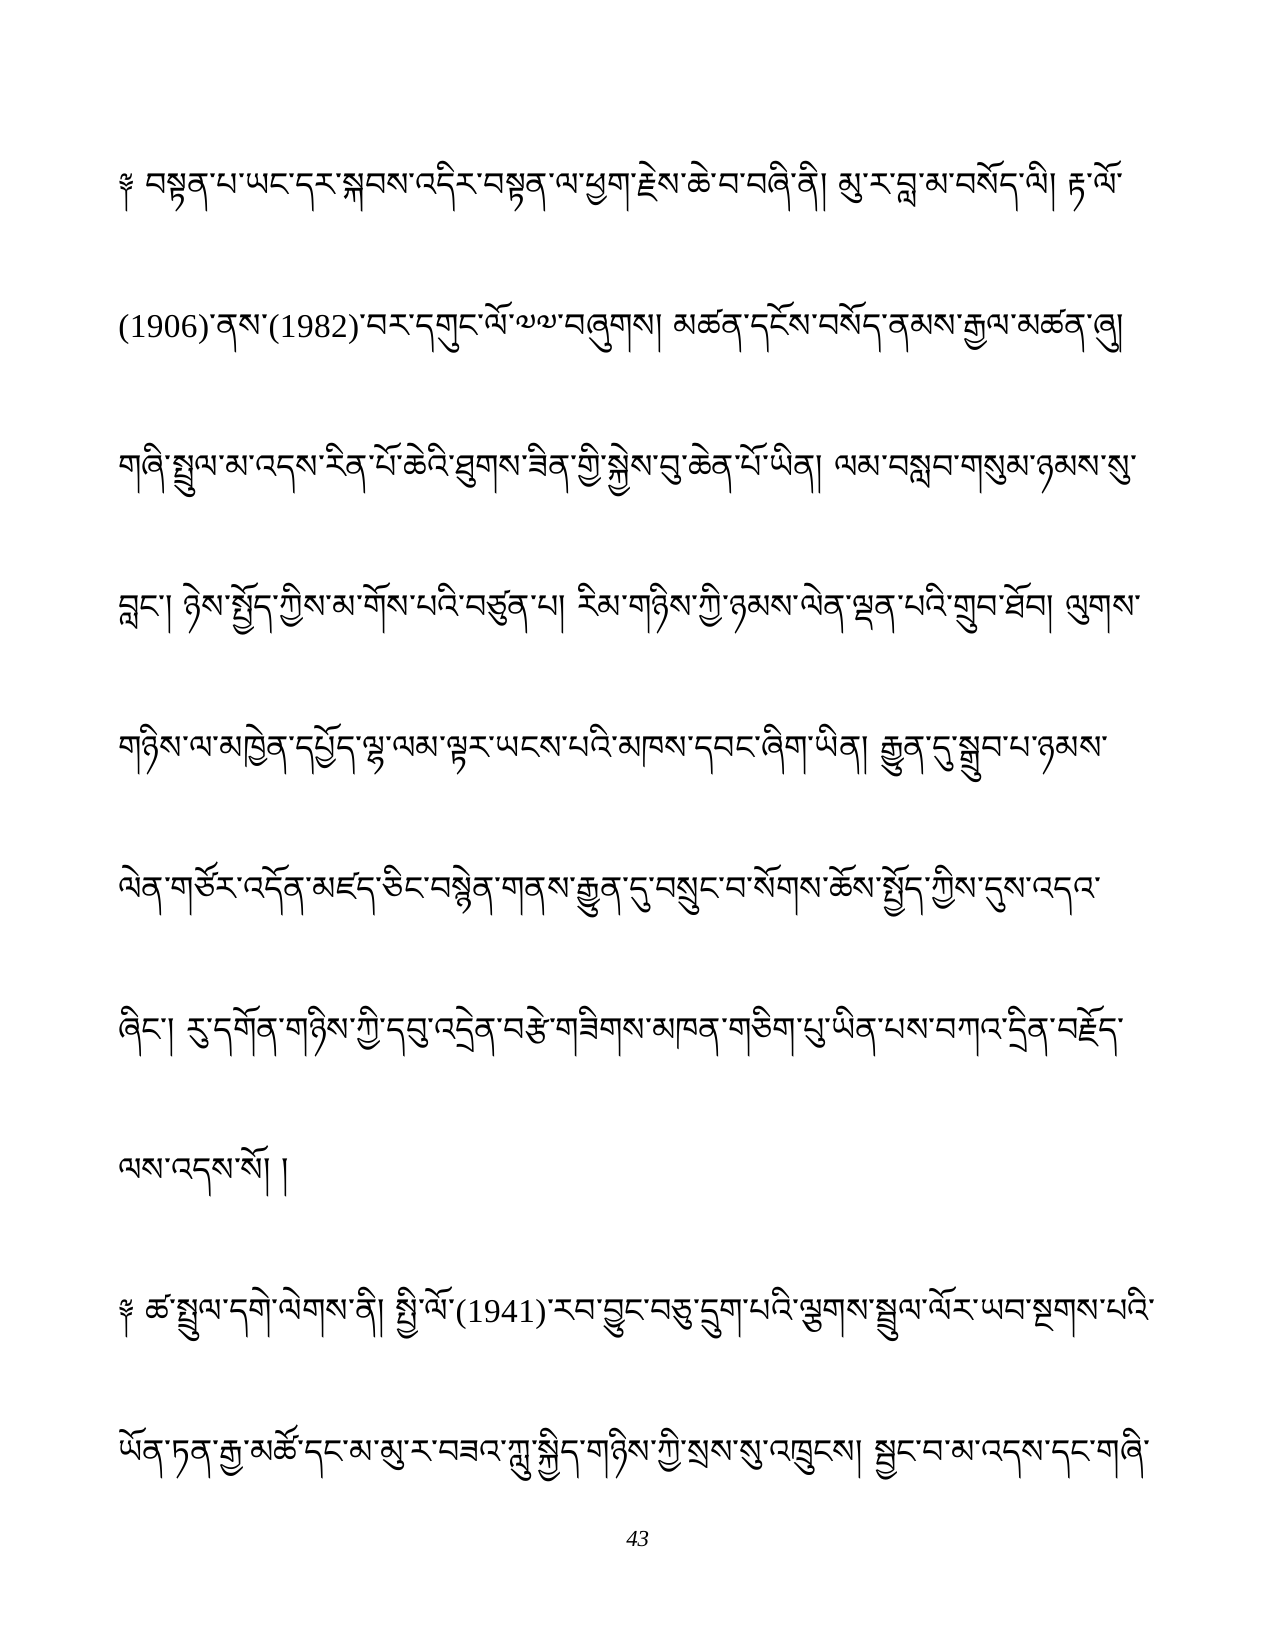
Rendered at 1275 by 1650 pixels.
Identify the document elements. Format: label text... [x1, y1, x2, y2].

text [118, 1273, 1157, 1508]
text ༈ བསྟན་པ་ཡང་དར་སྐབས་འདིར་བསྟན་ལ་ཕྱག་རྗེས་ཆེ་བ་བཞི་ནི། མུ་ར་བླ་མ་བསོད་ལི། རྟ་ལོ་(1906)་ནས་(1982)་བར་དགུང་ལོ་༧༧་བཞུགས། མཚན་དངོས་བསོད་ནམས་རྒྱལ་མཚན་ཞུ། གཞི་སྤྲུལ་མ་འདས་རིན་པོ་ཆེའི་ཐུགས་ཟིན་གྱི་སྐྱེས་བུ་ཆེན་པོ་ཡིན། ལམ་བསླབ་གསུམ་ཉམས་སུ་བླང་། ཉེས་སྤྱོད་ཀྱིས་མ་གོས་པའི་བཙུན་པ། རིམ་གཉིས་ཀྱི་ཉམས་ལེན་ལྡན་པའི་གྲུབ་ཐོབ། ལུགས་གཉིས་ལ་མཁྱེན་དཔྱོད་ལྷ་ལམ་ལྟར་ཡངས་པའི་མཁས་དབང་ཞིག་ཡིན། རྒྱུན་དུ་སྒྲུབ་པ་ཉམས་ལེན་གཙོར་འདོན་མཛད་ཅིང་བསྙེན་གནས་རྒྱུན་དུ་བསྲུང་བ་སོགས་ཆོས་སྤྱོད་ཀྱིས་དུས་འདའ་ཞིང་། རུ་དགོན་གཉིས་ཀྱི་དབུ་འདྲེན་བརྩེ་གཟིགས་མཁན་གཅིག་པུ་ཡིན་པས་བཀའ་དྲིན་བརྗོད་ལས་འདས་སོ། ། [118, 148, 1157, 1227]
